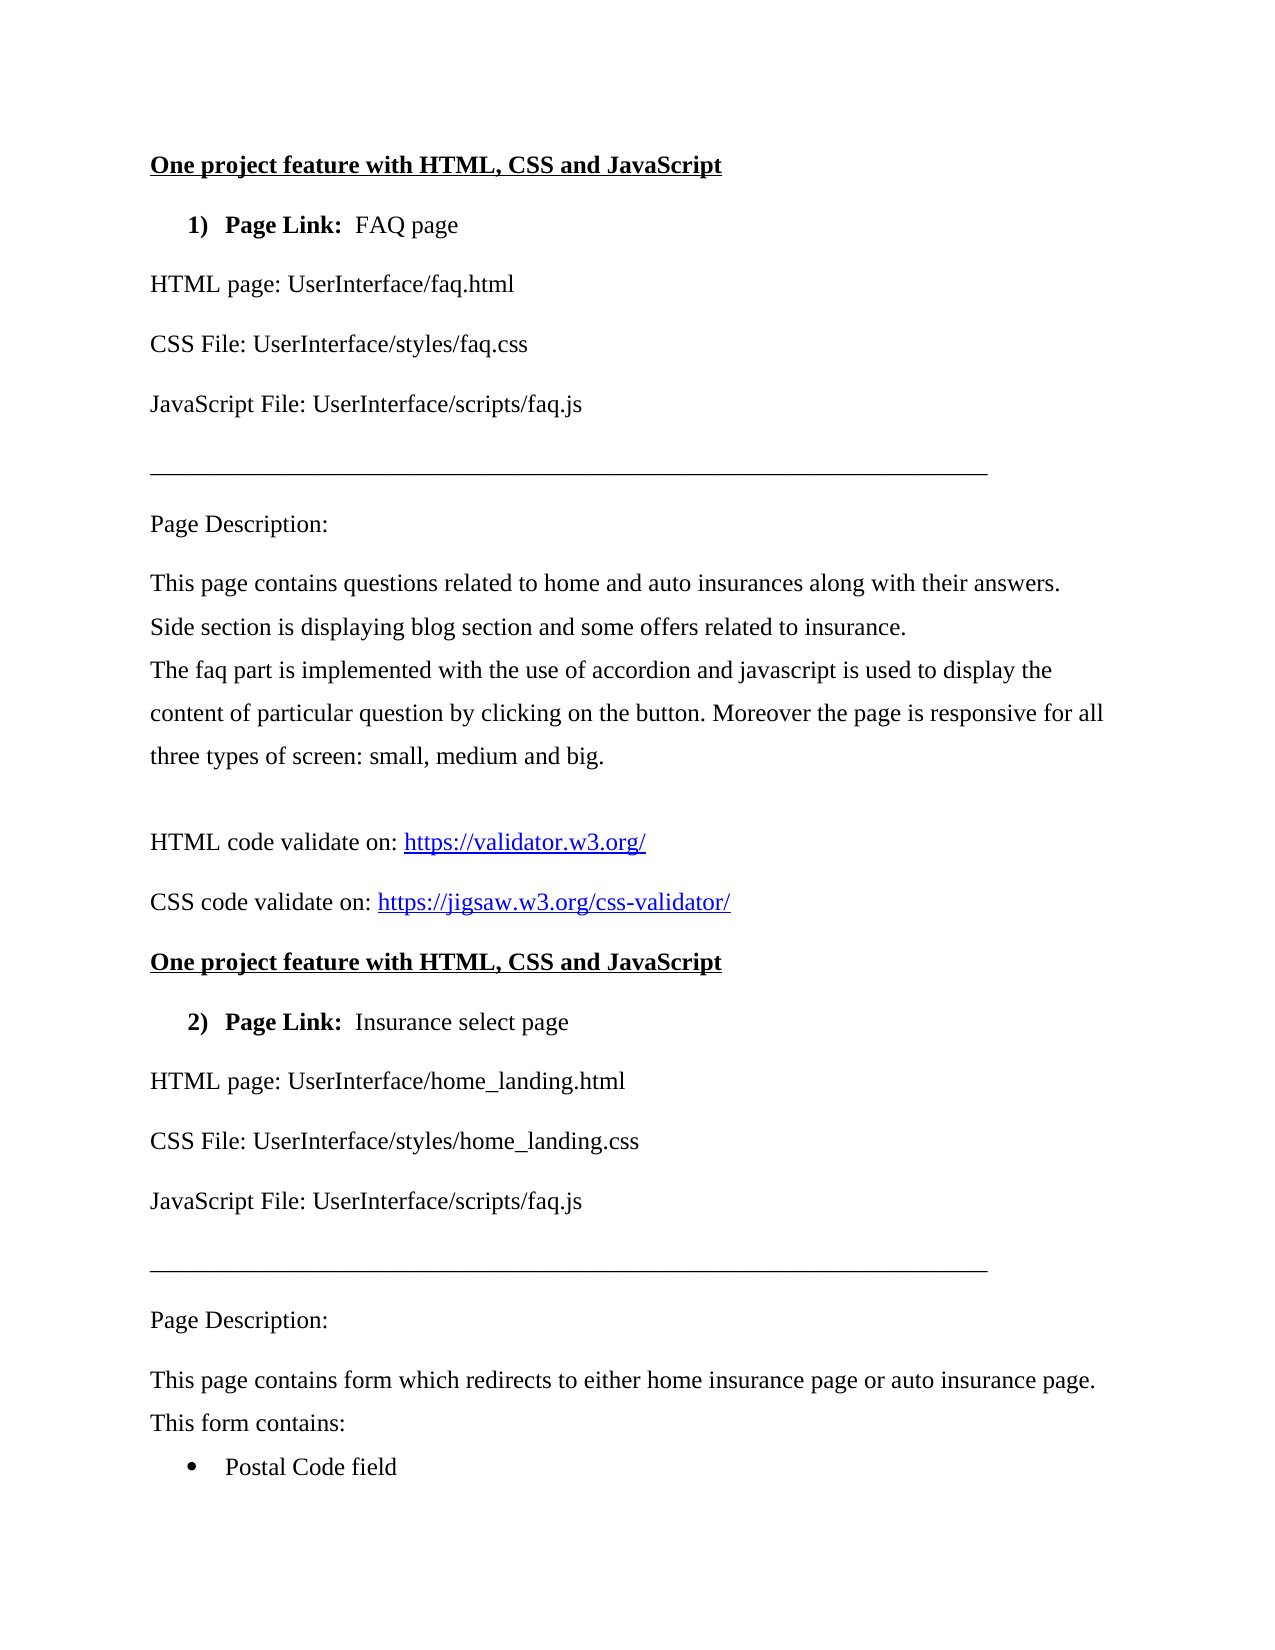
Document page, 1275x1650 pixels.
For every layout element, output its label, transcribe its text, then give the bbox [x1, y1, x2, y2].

text CSS File: UserInterface/styles/faq.css [150, 329, 1125, 358]
text Page Description: [150, 509, 1125, 537]
text HTML page: UserInterface/faq.html [150, 269, 1125, 298]
text JavaScript File: UserInterface/scripts/faq.js [150, 389, 1125, 418]
list Page Link: FAQ page [187, 210, 1125, 238]
text ___________________________________________________________________ [150, 1246, 1125, 1274]
text This page contains form which redirects to either home insurance page or auto insurance page. [150, 1365, 1125, 1394]
text Side section is displaying blog section and some offers related to insurance. [150, 612, 1125, 640]
text The faq part is implemented with the use of accordion and javascript is used to display the content of particular question by clicking on the button. Moreover the page is responsive for all three types of screen: small, medium and big. [150, 655, 1125, 770]
text Page Description: [150, 1306, 1125, 1334]
text CSS code validate on: https://jigsaw.w3.org/css-validator/ [150, 887, 1125, 916]
list Page Link: Insurance select page [187, 1007, 1125, 1035]
text CSS File: UserInterface/styles/home_landing.css [150, 1126, 1125, 1155]
text JavaScript File: UserInterface/scripts/faq.js [150, 1186, 1125, 1215]
text This page contains questions related to home and auto insurances along with their answers. [150, 568, 1125, 597]
list Postal Code field [187, 1452, 1125, 1480]
text HTML code validate on: https://validator.w3.org/ [150, 827, 1125, 856]
text This form contains: [150, 1408, 1125, 1437]
text HTML page: UserInterface/home_landing.html [150, 1066, 1125, 1095]
text One project feature with HTML, CSS and JavaScript [150, 947, 1125, 976]
text ___________________________________________________________________ [150, 449, 1125, 478]
text One project feature with HTML, CSS and JavaScript [150, 150, 1125, 179]
